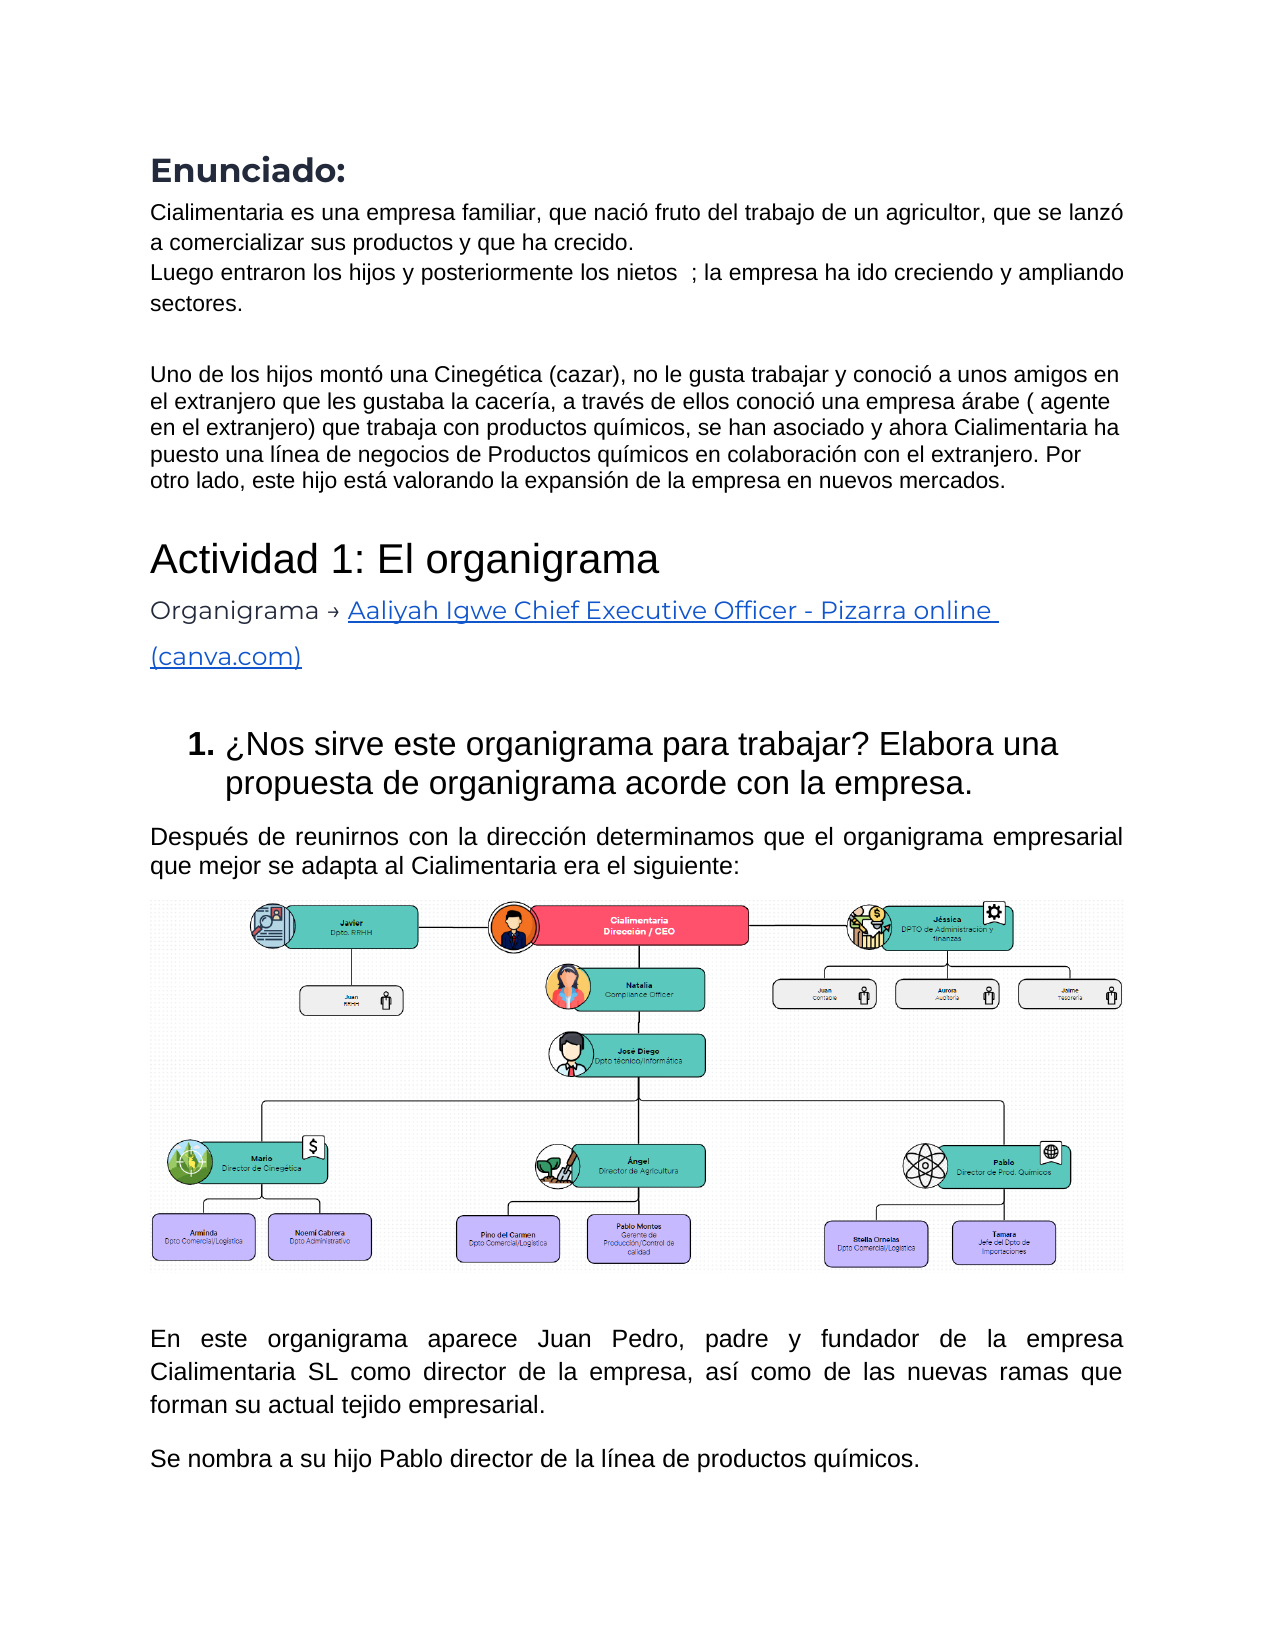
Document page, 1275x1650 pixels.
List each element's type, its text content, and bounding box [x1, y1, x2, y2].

subtitle ¿Nos sirve este organigrama para trabajar? Elabora una propuesta de organigrama acorde con la empresa. [187, 724, 1125, 801]
picture [150, 900, 1125, 1273]
subtitle Uno de los hijos montó una Cinegética (cazar), no le gusta trabajar y conoció a unos amigos en el extranjero que les gustaba la cacería, a través de ellos conoció una empresa árabe ( agente en el extranjero) que trabaja con productos químicos, se han asociado y ahora Cialimentaria ha puesto una línea de negocios de Productos químicos en colaboración con el extranjero. Por otro lado, este hijo está valorando la expansión de la empresa en nuevos mercados. [150, 361, 1125, 493]
text Luego entraron los hijos y posteriormente los nietos ; la empresa ha ido creciendo y ampliando sectores. [150, 259, 1125, 316]
text En este organigrama aparece Juan Pedro, padre y fundador de la empresa Cialimentaria SL como director de la empresa, así como de las nuevas ramas que forman su actual tejido empresarial. [150, 1324, 1125, 1419]
subtitle Actividad 1: El organigrama [150, 535, 1125, 583]
text Se nombra a su hijo Pablo director de la línea de productos químicos. [150, 1444, 1125, 1473]
text Organigrama → Aaliyah Igwe Chief Executive Officer - Pizarra online (canva.com) [150, 595, 1125, 672]
text Cialimentaria es una empresa familiar, que nació fruto del trabajo de un agricultor, que se lanzó a comercializar sus productos y que ha crecido. [150, 199, 1125, 256]
text Después de reunirnos con la dirección determinamos que el organigrama empresarial que mejor se adapta al Cialimentaria era el siguiente: [150, 822, 1125, 879]
subtitle Enunciado: [150, 150, 1125, 191]
